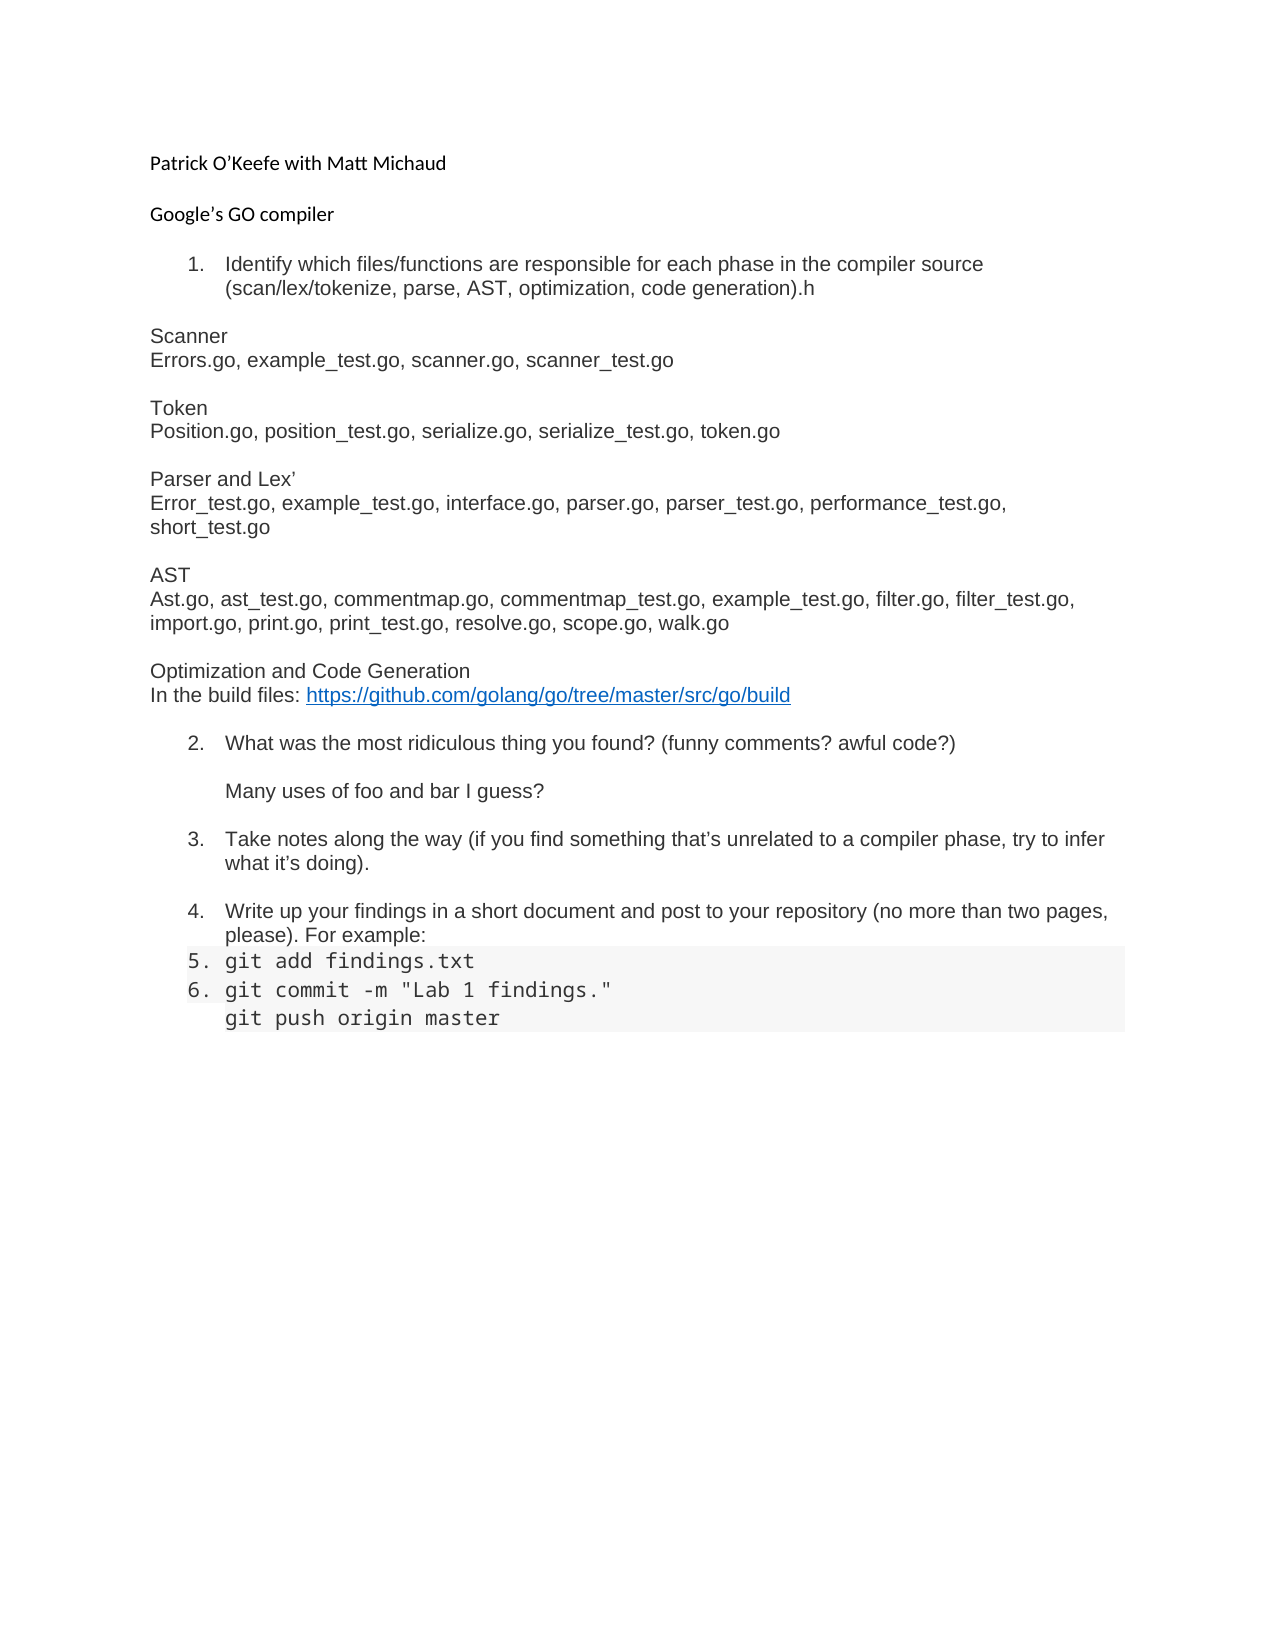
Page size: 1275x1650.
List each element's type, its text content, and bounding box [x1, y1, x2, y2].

text Many uses of foo and bar I guess? [225, 779, 1125, 803]
text Optimization and Code Generation [150, 659, 1125, 683]
text Token [150, 395, 1125, 419]
text Scanner [150, 323, 1125, 347]
text Ast.go, ast_test.go, commentmap.go, commentmap_test.go, example_test.go, filter.go, filter_test.go, import.go, print.go, print_test.go, resolve.go, scope.go, walk.go [150, 587, 1125, 635]
text Error_test.go, example_test.go, interface.go, parser.go, parser_test.go, performance_test.go, short_test.go [150, 491, 1125, 539]
text Position.go, position_test.go, serialize.go, serialize_test.go, token.go [150, 419, 1125, 443]
list Identify which files/functions are responsible for each phase in the compiler source (scan/lex/tokenize, parse, AST, optimization, code generation).h [187, 252, 1125, 299]
text Parser and Lex’ [150, 467, 1125, 491]
text git push origin master [225, 1003, 1125, 1032]
text In the build files: https://github.com/golang/go/tree/master/src/go/build [150, 683, 1125, 707]
text AST [150, 563, 1125, 587]
list What was the most ridiculous thing you found? (funny comments? awful code?) [187, 731, 1125, 755]
text Patrick O’Keefe with Matt Michaud [150, 150, 1125, 175]
text Errors.go, example_test.go, scanner.go, scanner_test.go [150, 347, 1125, 371]
list git add findings.txt [187, 946, 1125, 975]
text Google’s GO compiler [150, 201, 1125, 226]
list Take notes along the way (if you find something that’s unrelated to a compiler phase, try to infer what it’s doing). [187, 827, 1125, 874]
list Write up your findings in a short document and post to your repository (no more than two pages, please). For example: [187, 898, 1125, 946]
list git commit -m "Lab 1 findings." [187, 975, 1125, 1003]
